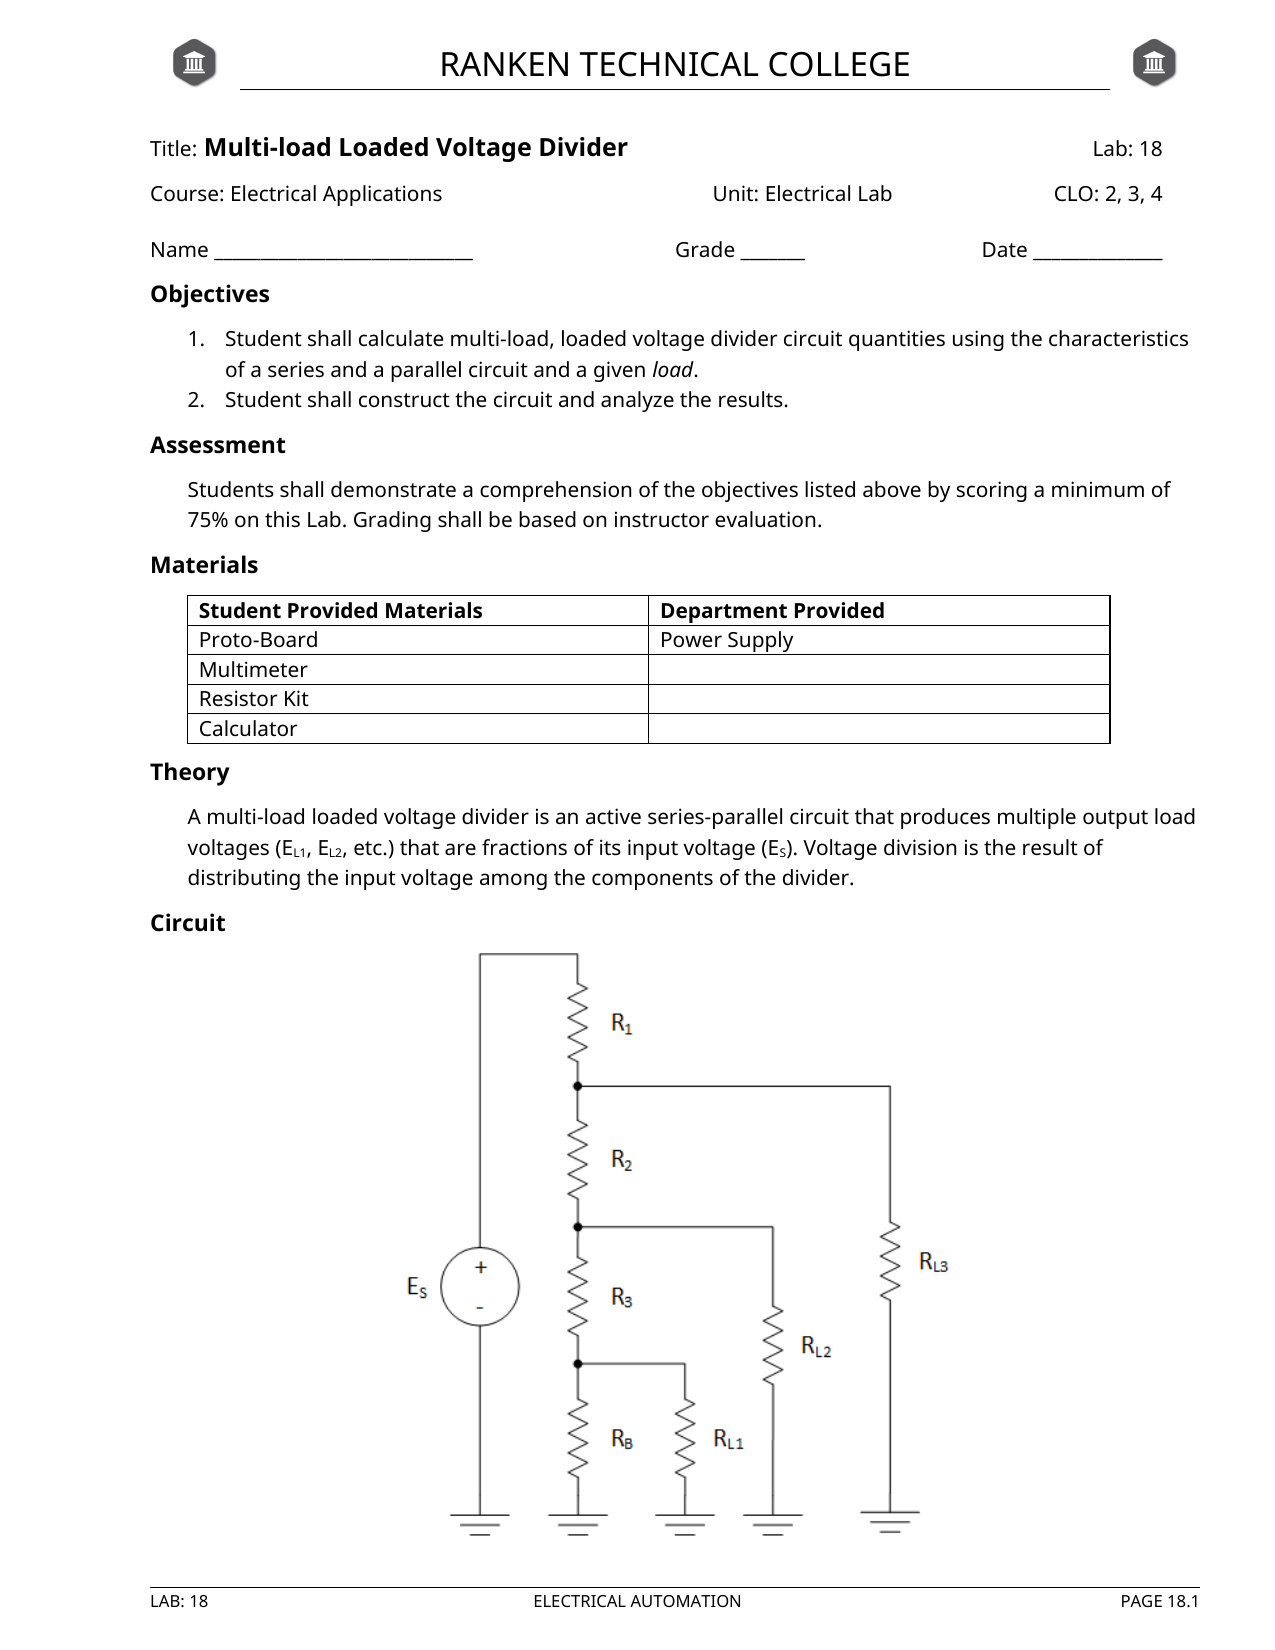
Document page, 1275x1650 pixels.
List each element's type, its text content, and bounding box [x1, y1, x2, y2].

table_cell Resistor Kit [188, 685, 648, 713]
table_cell [649, 714, 1109, 742]
table_cell [649, 655, 1109, 683]
picture [1121, 37, 1189, 89]
text Materials [150, 549, 1200, 580]
text Theory [150, 756, 1200, 787]
table_cell Power Supply [649, 626, 1109, 654]
text Students shall demonstrate a comprehension of the objectives listed above by scoring a minimum of 75% on this Lab. Grading shall be based on instructor evaluation. [187, 475, 1200, 534]
list Student shall construct the circuit and analyze the results. [187, 386, 1200, 414]
picture [392, 952, 958, 1537]
table_header Student Provided Materials [188, 596, 648, 624]
picture [161, 37, 229, 89]
list Student shall calculate multi-load, loaded voltage divider circuit quantities using the characteristics of a series and a parallel circuit and a given load. [187, 324, 1200, 383]
table_cell Multimeter [188, 655, 648, 683]
text Objectives [150, 278, 1200, 309]
text Assessment [150, 429, 1200, 460]
table_cell Calculator [188, 714, 648, 742]
text Name ____________________________ Grade _______ Date ______________ [150, 235, 1200, 263]
table_cell [649, 685, 1109, 713]
table_header Department Provided [649, 596, 1109, 624]
text A multi-load loaded voltage divider is an active series-parallel circuit that produces multiple output load voltages (EL1, EL2, etc.) that are fractions of its input voltage (ES). Voltage division is the result of distributing the input voltage among the components of the divider. [187, 802, 1200, 892]
text Circuit [150, 907, 1200, 938]
text Title: Multi-load Loaded Voltage Divider Lab: 18 [150, 130, 1200, 164]
text Course: Electrical Applications Unit: Electrical Lab CLO: 2, 3, 4 [150, 179, 1200, 208]
table_cell Proto-Board [188, 626, 648, 654]
